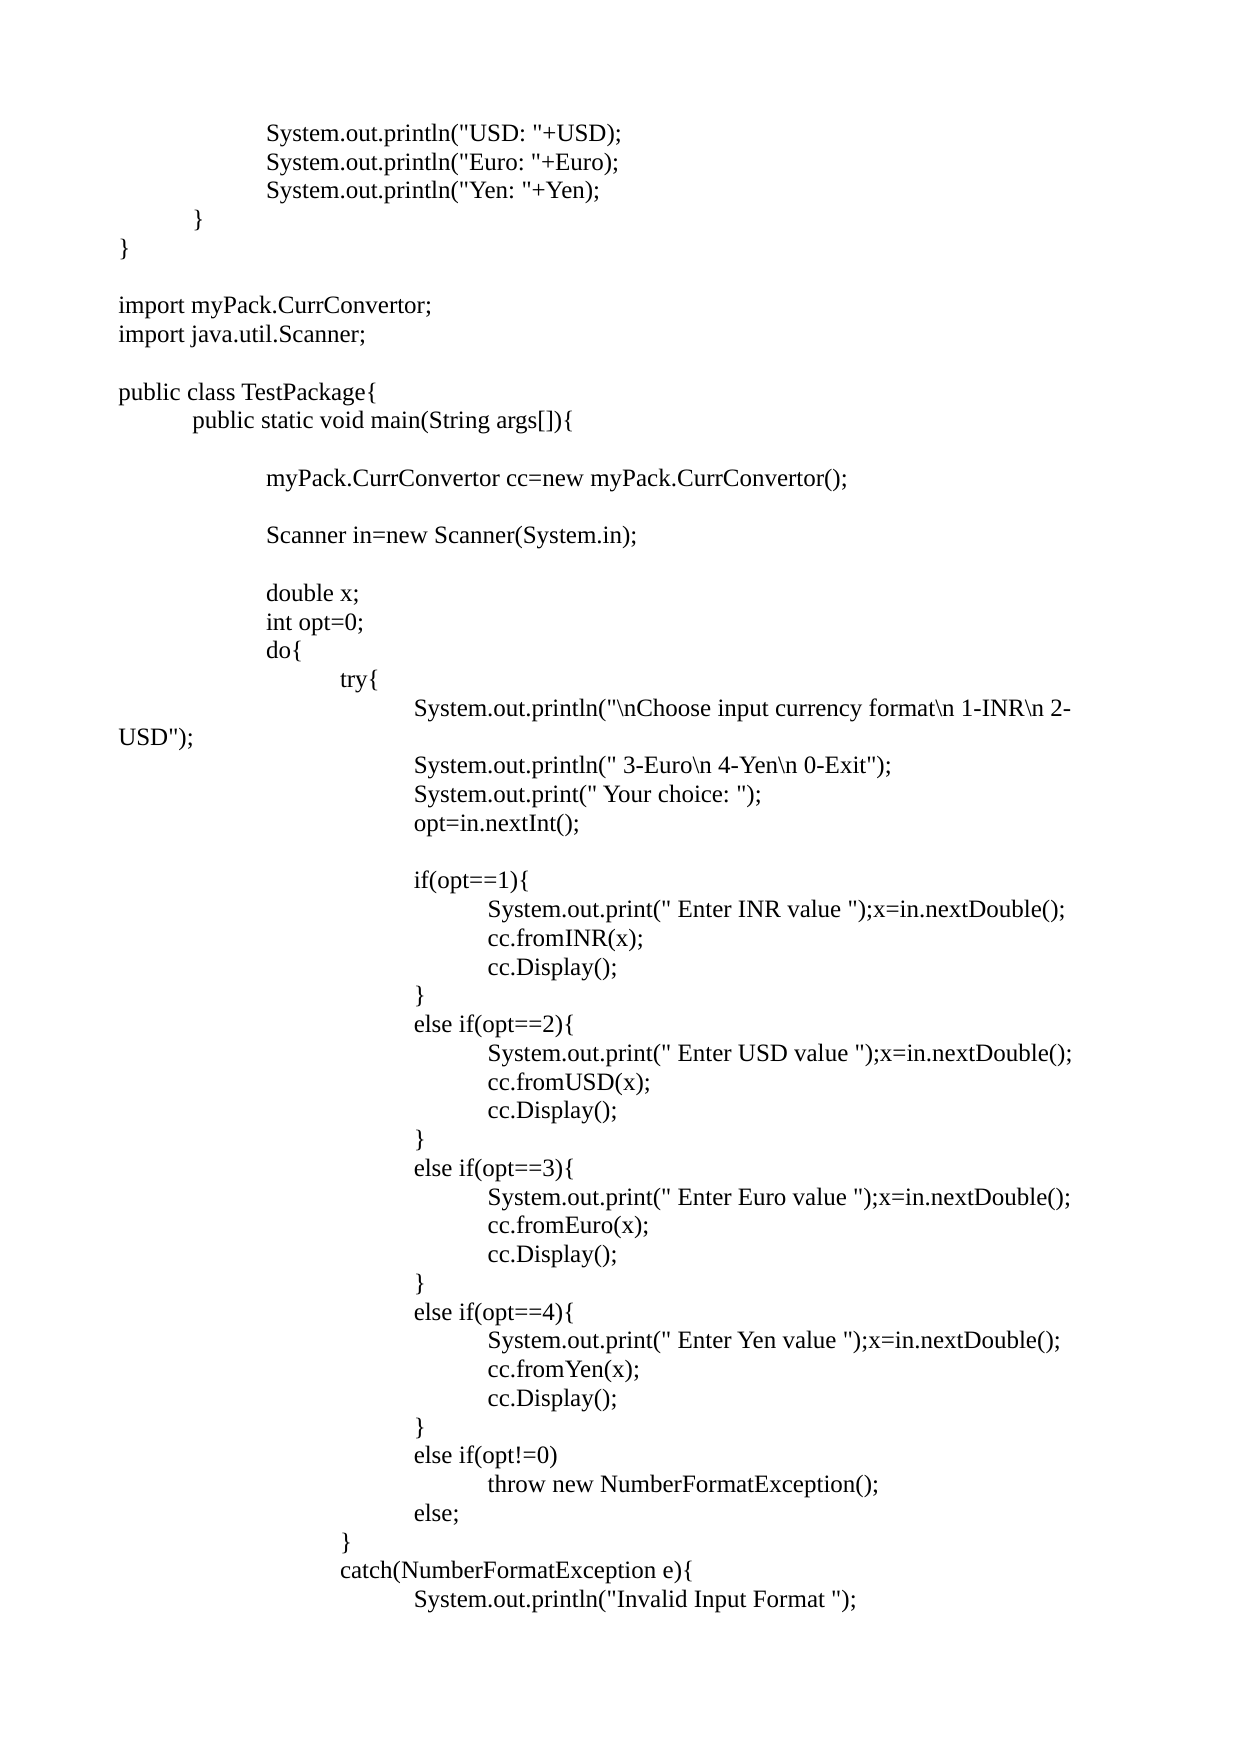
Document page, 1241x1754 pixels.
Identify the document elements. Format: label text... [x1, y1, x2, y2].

text } [118, 1527, 1122, 1556]
text throw new NumberFormatException(); [118, 1469, 1122, 1498]
text else if(opt==2){ [118, 1009, 1122, 1038]
text System.out.println(" 3-Euro\n 4-Yen\n 0-Exit"); [118, 751, 1122, 779]
text else if(opt==4){ [118, 1297, 1122, 1326]
text System.out.print(" Enter Euro value ");x=in.nextDouble(); [118, 1182, 1122, 1211]
text System.out.println("USD: "+USD); [118, 118, 1122, 147]
text cc.Display(); [118, 1239, 1122, 1268]
text import java.util.Scanner; [118, 319, 1122, 348]
text cc.fromINR(x); [118, 923, 1122, 952]
text else if(opt==3){ [118, 1153, 1122, 1182]
text opt=in.nextInt(); [118, 808, 1122, 837]
text System.out.println("Yen: "+Yen); [118, 176, 1122, 204]
text myPack.CurrConvertor cc=new myPack.CurrConvertor(); [118, 463, 1122, 492]
text try{ [118, 664, 1122, 693]
text double x; [118, 578, 1122, 607]
text } [118, 1412, 1122, 1441]
text cc.fromYen(x); [118, 1354, 1122, 1383]
text cc.fromUSD(x); [118, 1067, 1122, 1096]
text System.out.println("Euro: "+Euro); [118, 147, 1122, 176]
text System.out.print(" Enter Yen value ");x=in.nextDouble(); [118, 1326, 1122, 1354]
text System.out.print(" Enter INR value ");x=in.nextDouble(); [118, 894, 1122, 923]
text System.out.println("\nChoose input currency format\n 1-INR\n 2-USD"); [118, 693, 1122, 751]
text System.out.println("Invalid Input Format "); [118, 1584, 1122, 1613]
text } [118, 1268, 1122, 1297]
text } [118, 204, 1122, 233]
text int opt=0; [118, 607, 1122, 636]
text } [118, 233, 1122, 262]
text public class TestPackage{ [118, 377, 1122, 406]
text System.out.print(" Your choice: "); [118, 779, 1122, 808]
text import myPack.CurrConvertor; [118, 291, 1122, 319]
text if(opt==1){ [118, 866, 1122, 894]
text cc.Display(); [118, 952, 1122, 981]
text cc.fromEuro(x); [118, 1211, 1122, 1239]
text else if(opt!=0) [118, 1441, 1122, 1469]
text do{ [118, 636, 1122, 664]
text else; [118, 1498, 1122, 1527]
text public static void main(String args[]){ [118, 406, 1122, 434]
text Scanner in=new Scanner(System.in); [118, 521, 1122, 549]
text } [118, 981, 1122, 1009]
text cc.Display(); [118, 1383, 1122, 1412]
text System.out.print(" Enter USD value ");x=in.nextDouble(); [118, 1038, 1122, 1067]
text } [118, 1124, 1122, 1153]
text catch(NumberFormatException e){ [118, 1556, 1122, 1584]
text cc.Display(); [118, 1096, 1122, 1124]
